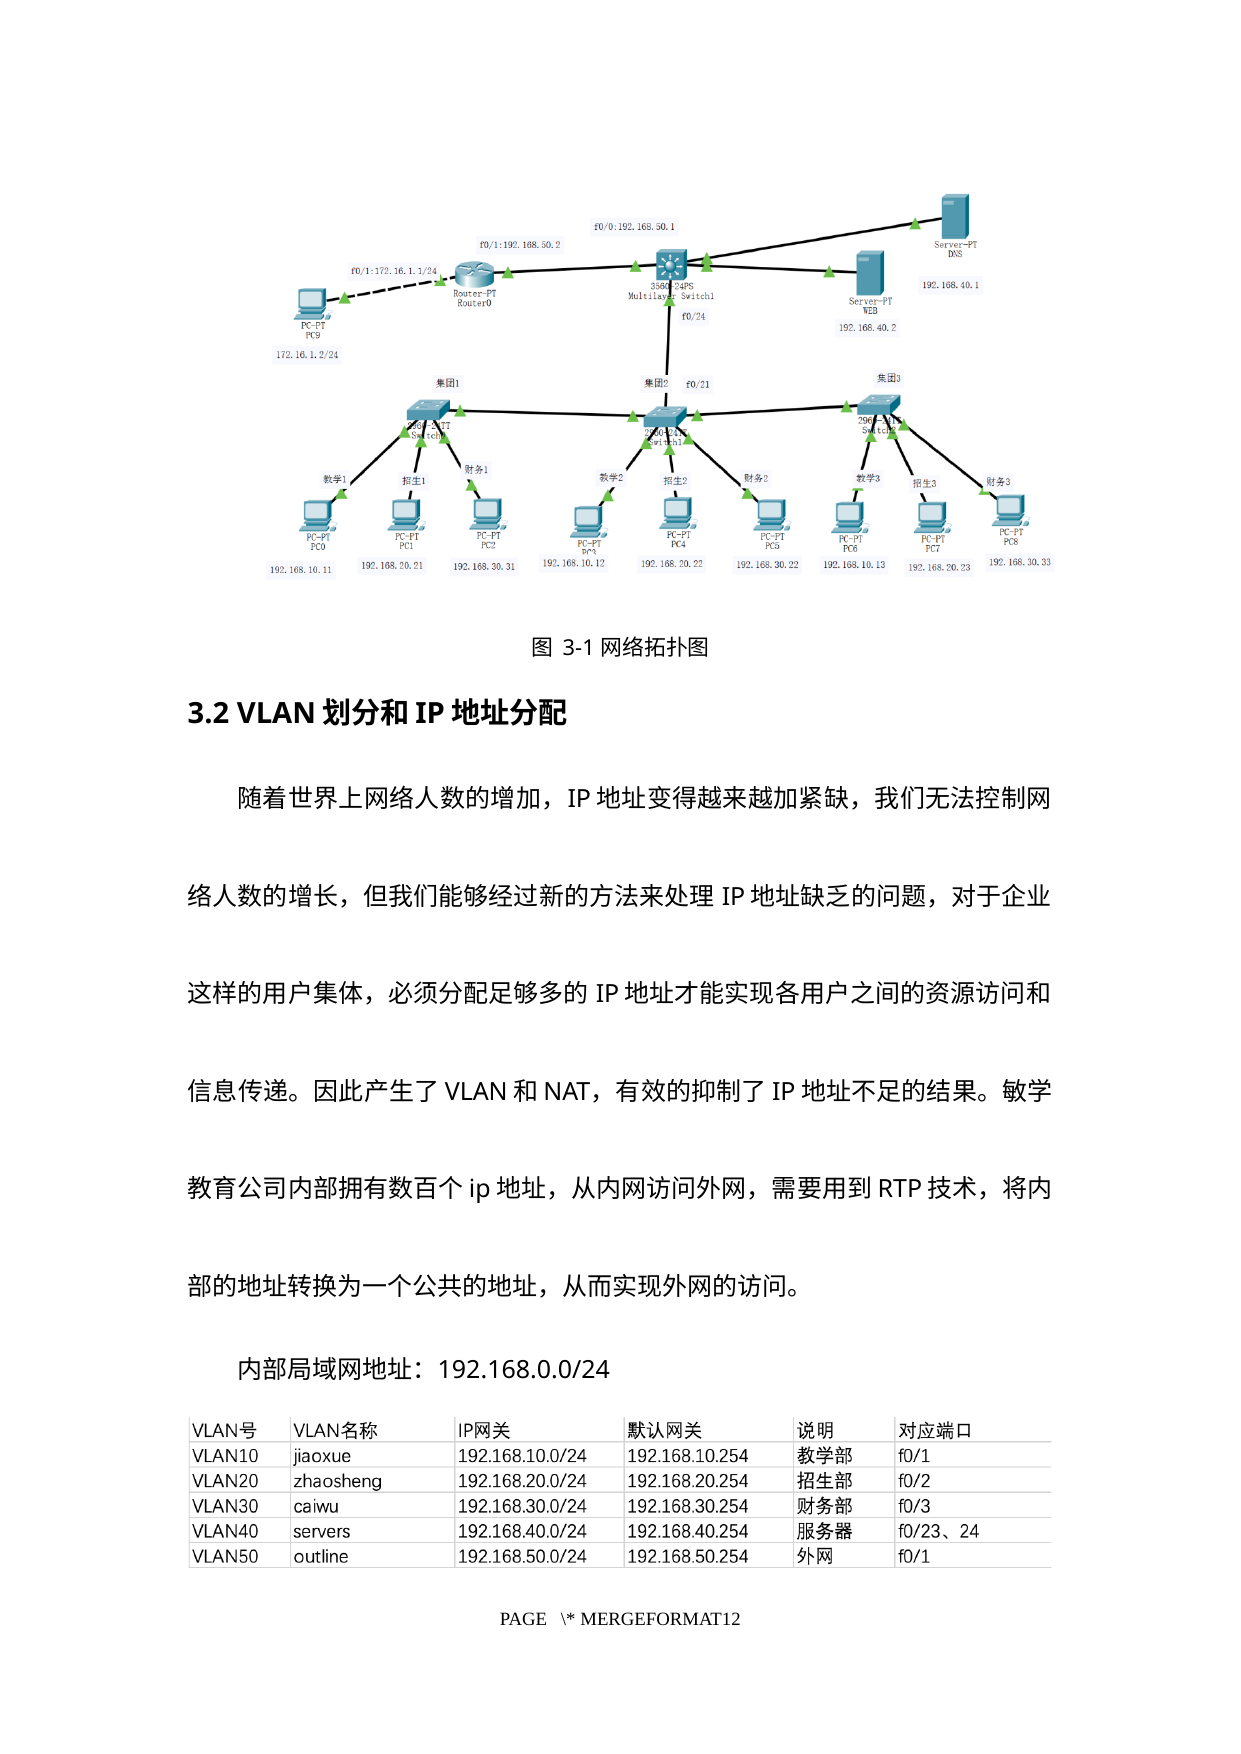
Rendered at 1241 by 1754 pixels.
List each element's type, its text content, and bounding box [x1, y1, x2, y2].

picture [188, 1417, 1052, 1568]
subtitle 3.2 VLAN划分和IP地址分配 [187, 678, 1053, 743]
picture [231, 162, 1095, 588]
list 内部局域网地址：192.168.0.0/24 [187, 1335, 1053, 1400]
text 图 3-1 网络拓扑图 [187, 629, 1053, 662]
list 随着世界上网络人数的增加，IP地址变得越来越加紧缺，我们无法控制网络人数的增长，但我们能够经过新的方法来处理IP地址缺乏的问题，对于企业这样的用户集体，必须分配足够多的IP地址才能实现各用户之间的资源访问和信息传递。因此产生了VLAN和NAT，有效的抑制了IP地址不足的结果。敏学教育公司内部拥有数百个ip地址，从内网访问外网，需要用到RTP技术，将内部的地址转换为一个公共的地址，从而实现外网的访问。 [187, 764, 1053, 1317]
